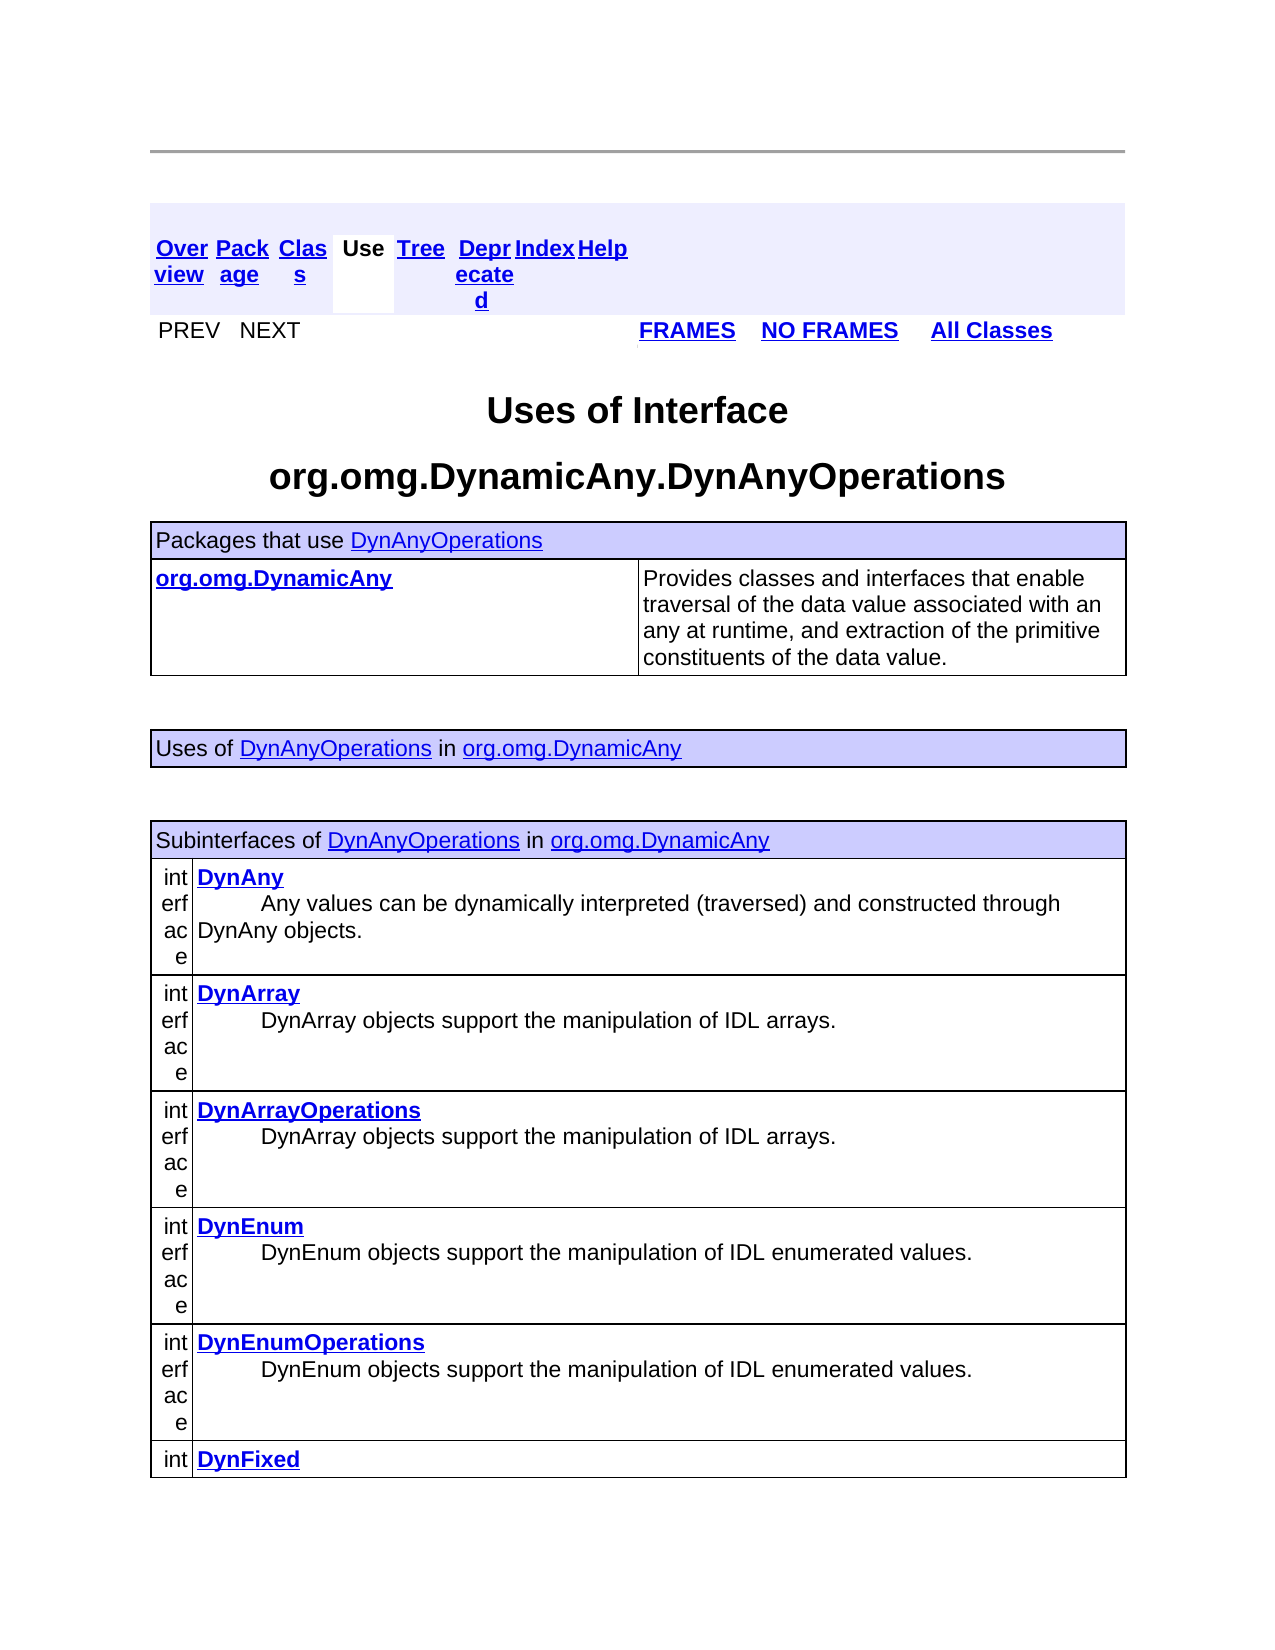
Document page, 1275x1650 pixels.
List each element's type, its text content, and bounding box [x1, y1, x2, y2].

table_header Uses of DynAnyOperations in org.omg.DynamicAny [152, 731, 1125, 766]
table_cell Provides classes and interfaces that enable traversal of the data value associated with an any at runtime, and extraction of the primitive constituents of the data value. [639, 560, 1125, 674]
table_cell interface [152, 1325, 192, 1439]
table_cell org.omg.DynamicAny [152, 560, 638, 674]
table_header Packages that use DynAnyOperations [152, 523, 1125, 558]
table_cell interface [152, 859, 192, 974]
table_header [150, 203, 1125, 315]
table_cell interface [152, 1092, 192, 1207]
table_cell FRAMES NO FRAMES All Classes [638, 315, 1125, 345]
table_cell interface [152, 1441, 192, 1477]
table_cell DynArrayOperations DynArray objects support the manipulation of IDL arrays. [193, 1092, 1125, 1207]
table_header Subinterfaces of DynAnyOperations in org.omg.DynamicAny [152, 822, 1125, 858]
table_cell DynAny Any values can be dynamically interpreted (traversed) and constructed through DynAny objects. [193, 859, 1125, 974]
table_cell DynEnum DynEnum objects support the manipulation of IDL enumerated values. [193, 1208, 1125, 1323]
table_cell interface [152, 976, 192, 1090]
table_cell DynEnumOperations DynEnum objects support the manipulation of IDL enumerated values. [193, 1325, 1125, 1439]
table_cell PREV NEXT [150, 315, 637, 345]
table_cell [193, 1441, 1125, 1477]
text Uses of Interface [150, 388, 1125, 431]
text org.omg.DynamicAny.DynAnyOperations [150, 454, 1125, 497]
table_cell interface [152, 1208, 192, 1323]
table_cell DynArray DynArray objects support the manipulation of IDL arrays. [193, 976, 1125, 1090]
